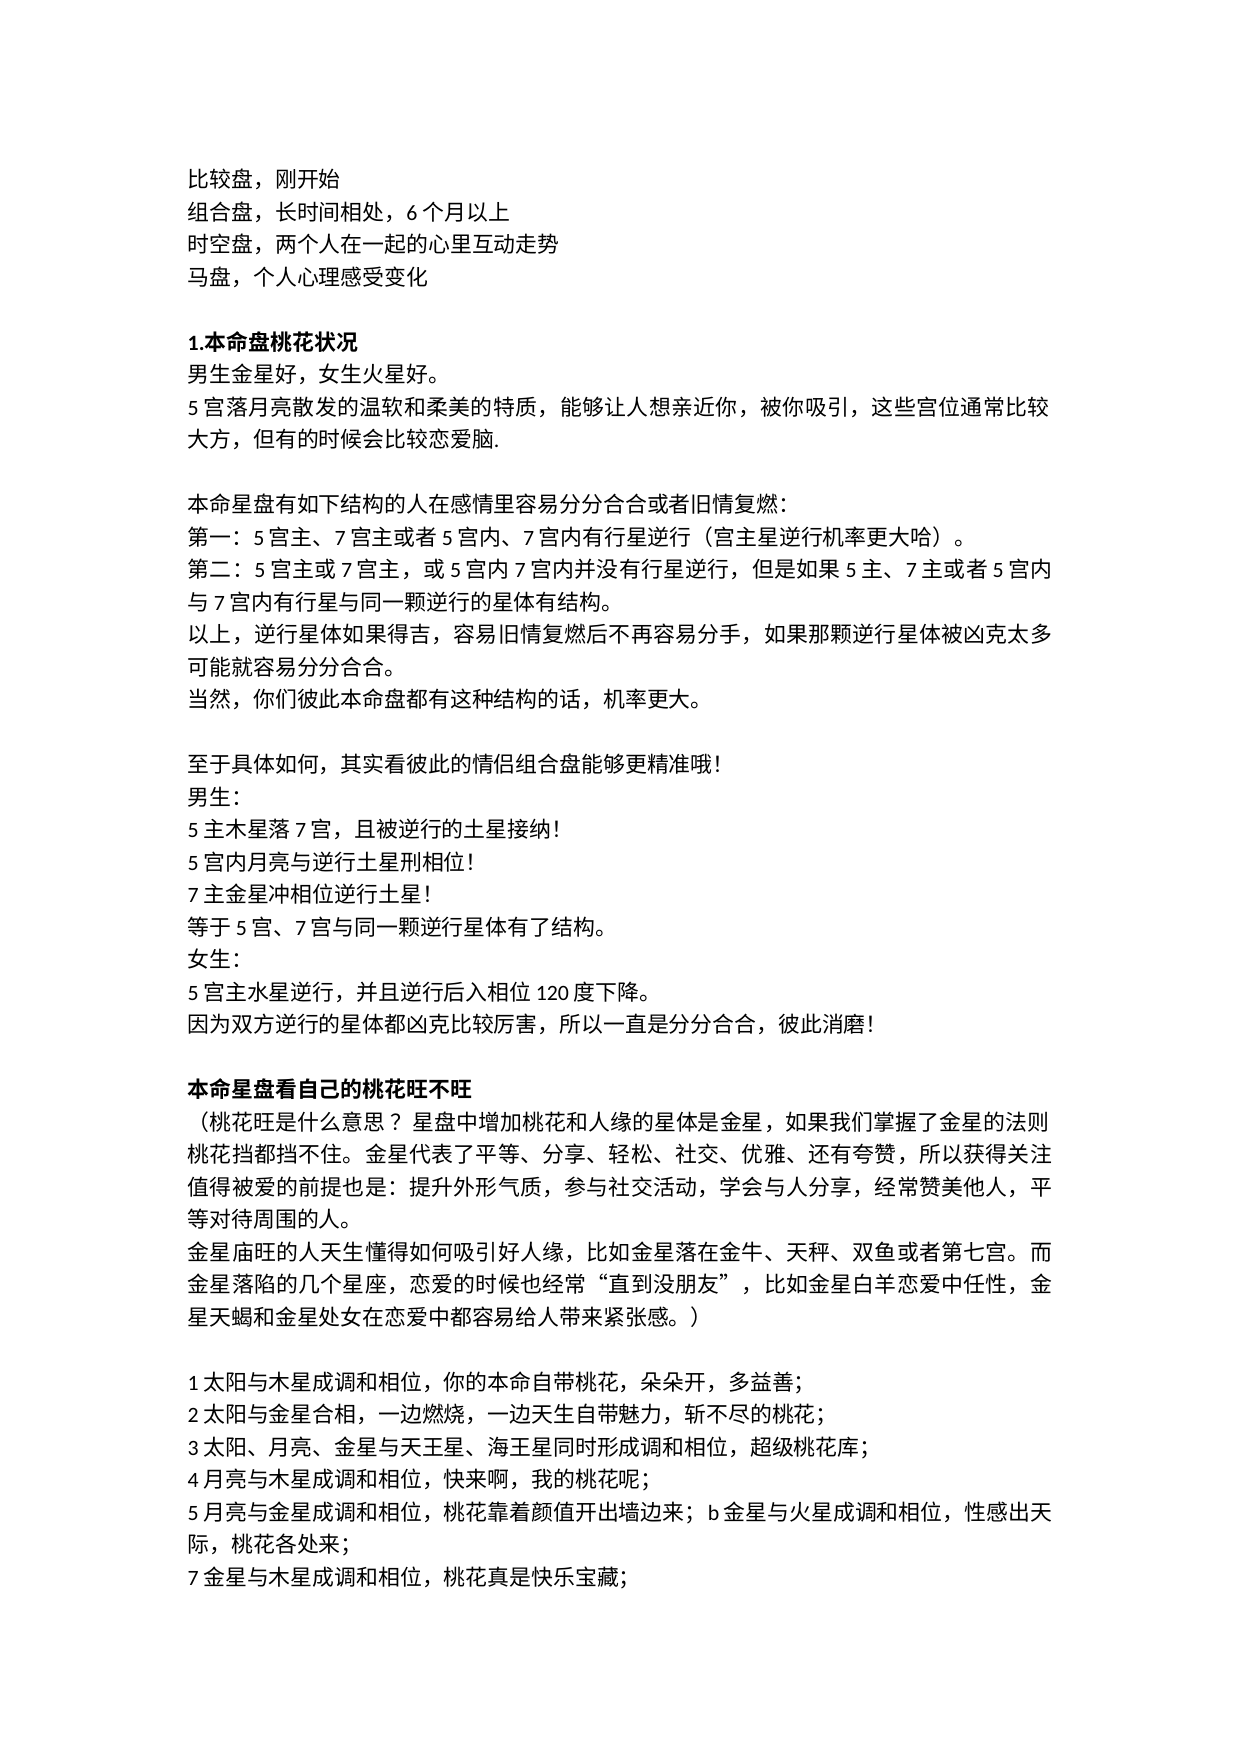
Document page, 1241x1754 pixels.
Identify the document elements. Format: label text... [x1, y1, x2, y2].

text 3太阳、月亮、金星与天王星、海王星同时形成调和相位，超级桃花库； [187, 1429, 1053, 1462]
text 5宫主水星逆行，并且逆行后入相位120度下降。 [187, 974, 1053, 1007]
text 至于具体如何，其实看彼此的情侣组合盘能够更精准哦！ [187, 747, 1053, 779]
text 1.本命盘桃花状况 [187, 324, 1053, 357]
text 因为双方逆行的星体都凶克比较厉害，所以一直是分分合合，彼此消磨！ [187, 1007, 1053, 1039]
text 以上，逆行星体如果得吉，容易旧情复燃后不再容易分手，如果那颗逆行星体被凶克太多，可能就容易分分合合。 [187, 617, 1053, 682]
text 第一：5宫主、7宫主或者5宫内、7宫内有行星逆行（宫主星逆行机率更大哈）。 [187, 519, 1053, 552]
text 男生： [187, 779, 1053, 812]
text 当然，你们彼此本命盘都有这种结构的话，机率更大。 [187, 682, 1053, 714]
text 男生金星好，女生火星好。 [187, 357, 1053, 389]
text 5主木星落7宫，且被逆行的土星接纳！ [187, 812, 1053, 844]
text 女生： [187, 942, 1053, 974]
text 4月亮与木星成调和相位，快来啊，我的桃花呢； [187, 1462, 1053, 1494]
text 7主金星冲相位逆行土星！ [187, 877, 1053, 909]
text 组合盘，长时间相处，6 个月以上 [187, 194, 1053, 227]
text 马盘，个人心理感受变化 [187, 259, 1053, 292]
text （桃花旺是什么意思 ？星盘中增加桃花和人缘的星体是金星，如果我们掌握了金星的法则，桃花挡都挡不住。金星代表了平等、分享、轻松、社交、优雅、还有夸赞，所以获得关注、值得被爱的前提也是：提升外形气质，参与社交活动，学会与人分享，经常赞美他人，平等对待周围的人。 [187, 1104, 1053, 1234]
text 比较盘，刚开始 [187, 162, 1053, 194]
text 5宫落月亮散发的温软和柔美的特质，能够让人想亲近你，被你吸引，这些宫位通常比较大方，但有的时候会比较恋爱脑. [187, 389, 1053, 454]
text 金星庙旺的人天生懂得如何吸引好人缘，比如金星落在金牛、天秤、双鱼或者第七宫。而金星落陷的几个星座，恋爱的时候也经常“直到没朋友”，比如金星白羊恋爱中任性，金星天蝎和金星处女在恋爱中都容易给人带来紧张感。） [187, 1234, 1053, 1332]
text 1太阳与木星成调和相位，你的本命自带桃花，朵朵开，多益善； [187, 1364, 1053, 1397]
text 5宫内月亮与逆行土星刑相位！ [187, 844, 1053, 877]
text 5月亮与金星成调和相位，桃花靠着颜值开出墙边来；b金星与火星成调和相位，性感出天际，桃花各处来； [187, 1494, 1053, 1559]
text 等于5宫、7宫与同一颗逆行星体有了结构。 [187, 909, 1053, 942]
text 第二：5宫主或7宫主，或5宫内7宫内并没有行星逆行，但是如果5主、7主或者5宫内与7宫内有行星与同一颗逆行的星体有结构。 [187, 552, 1053, 617]
text 本命星盘有如下结构的人在感情里容易分分合合或者旧情复燃： [187, 487, 1053, 519]
text 时空盘，两个人在一起的心里互动走势 [187, 227, 1053, 259]
text 本命星盘看自己的桃花旺不旺 [187, 1072, 1053, 1104]
text 2太阳与金星合相，一边燃烧，一边天生自带魅力，斩不尽的桃花； [187, 1397, 1053, 1429]
text 7金星与木星成调和相位，桃花真是快乐宝藏； [187, 1559, 1053, 1592]
